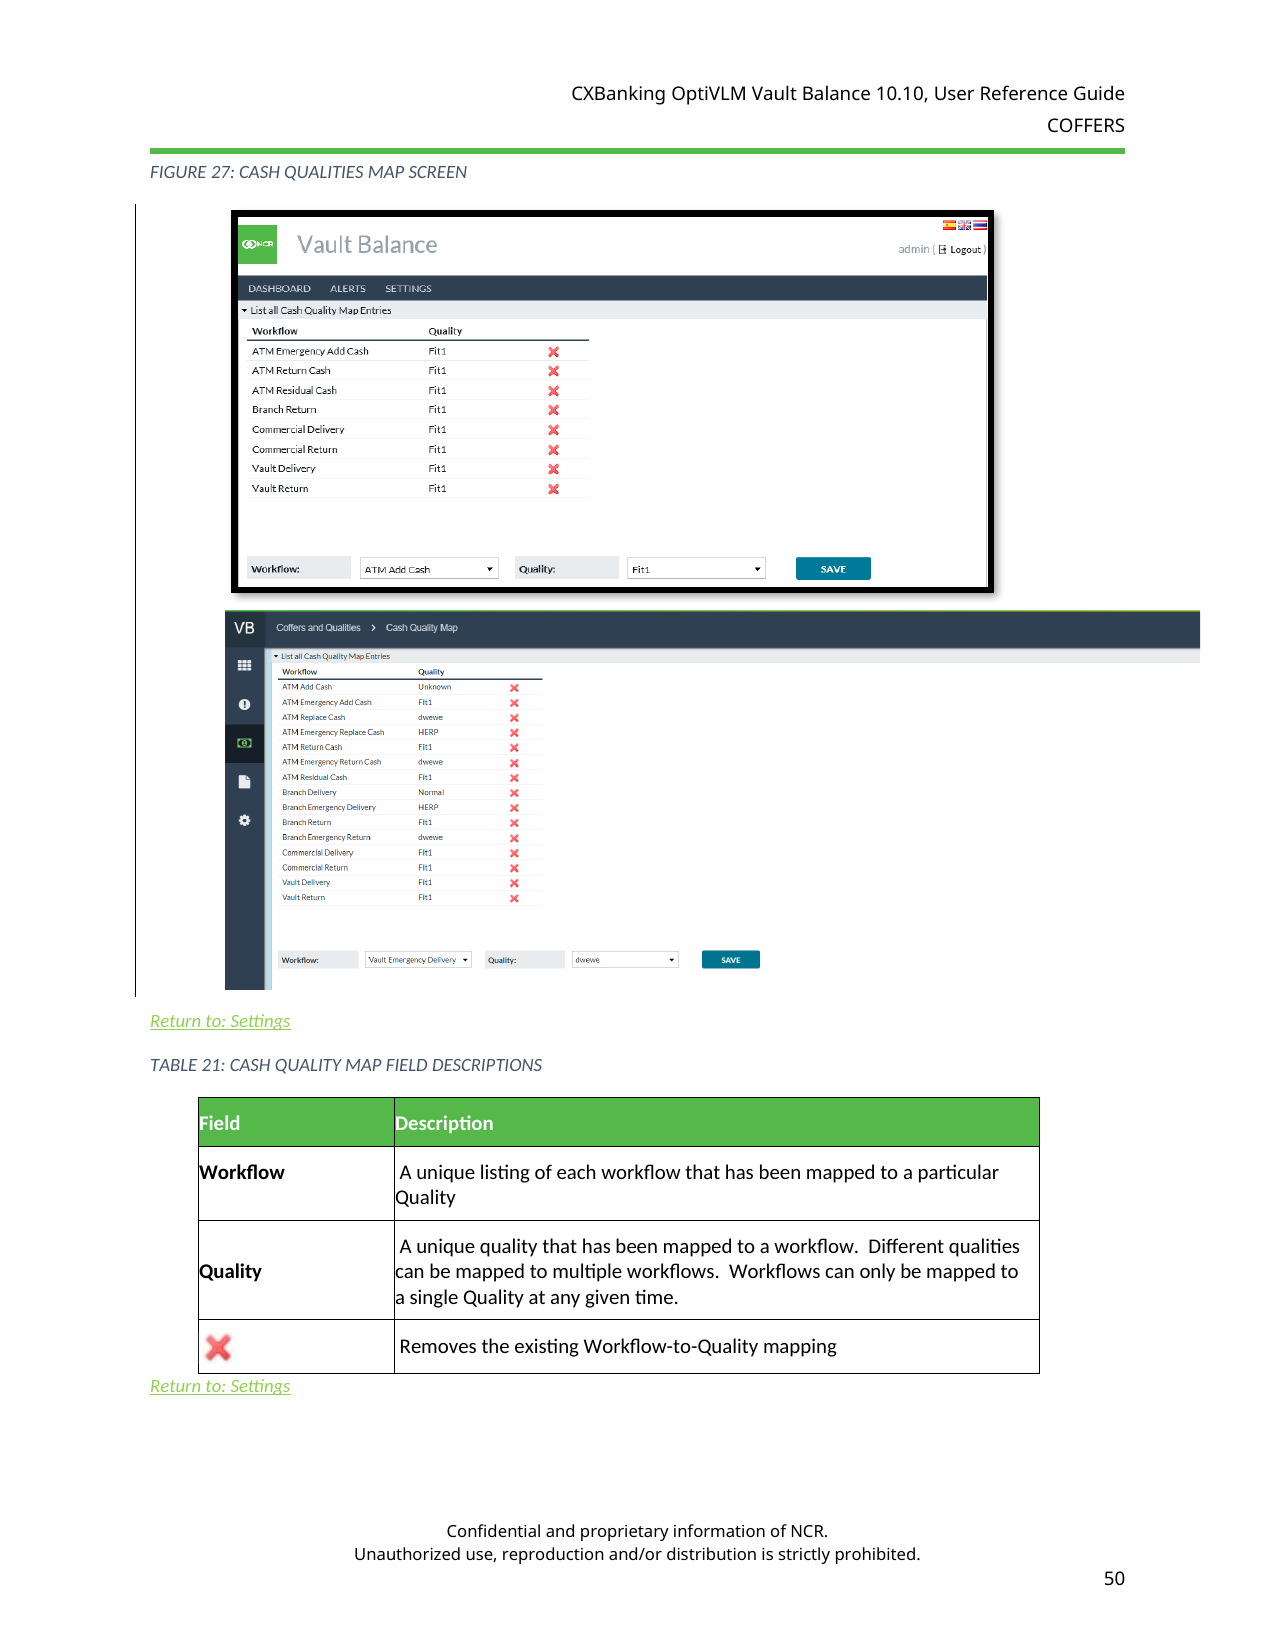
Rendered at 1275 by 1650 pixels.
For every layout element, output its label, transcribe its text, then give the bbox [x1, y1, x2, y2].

picture [198, 1332, 240, 1364]
picture [225, 610, 1200, 990]
table_cell [199, 1320, 394, 1373]
table_cell A unique quality that has been mapped to a workflow. Different qualities can be mapped to multiple workflows. Workflows can only be mapped to a single Quality at any given time. [395, 1221, 1039, 1319]
table_cell Quality [199, 1221, 394, 1319]
table_cell Removes the existing Workflow-to-Quality mapping [395, 1320, 1039, 1373]
table_cell Workflow [199, 1147, 394, 1219]
text FIGURE 27: CASH QUALITIES MAP SCREEN [150, 160, 1125, 183]
text Return to: Settings [150, 1374, 1125, 1397]
table_header Description [395, 1098, 1039, 1146]
picture [238, 217, 988, 587]
text TABLE 21: CASH QUALITY MAP FIELD DESCRIPTIONS [150, 1053, 1125, 1076]
table_cell A unique listing of each workflow that has been mapped to a particular Quality [395, 1147, 1039, 1219]
text Return to: Settings [150, 1009, 1125, 1032]
table_header Field [199, 1098, 394, 1146]
